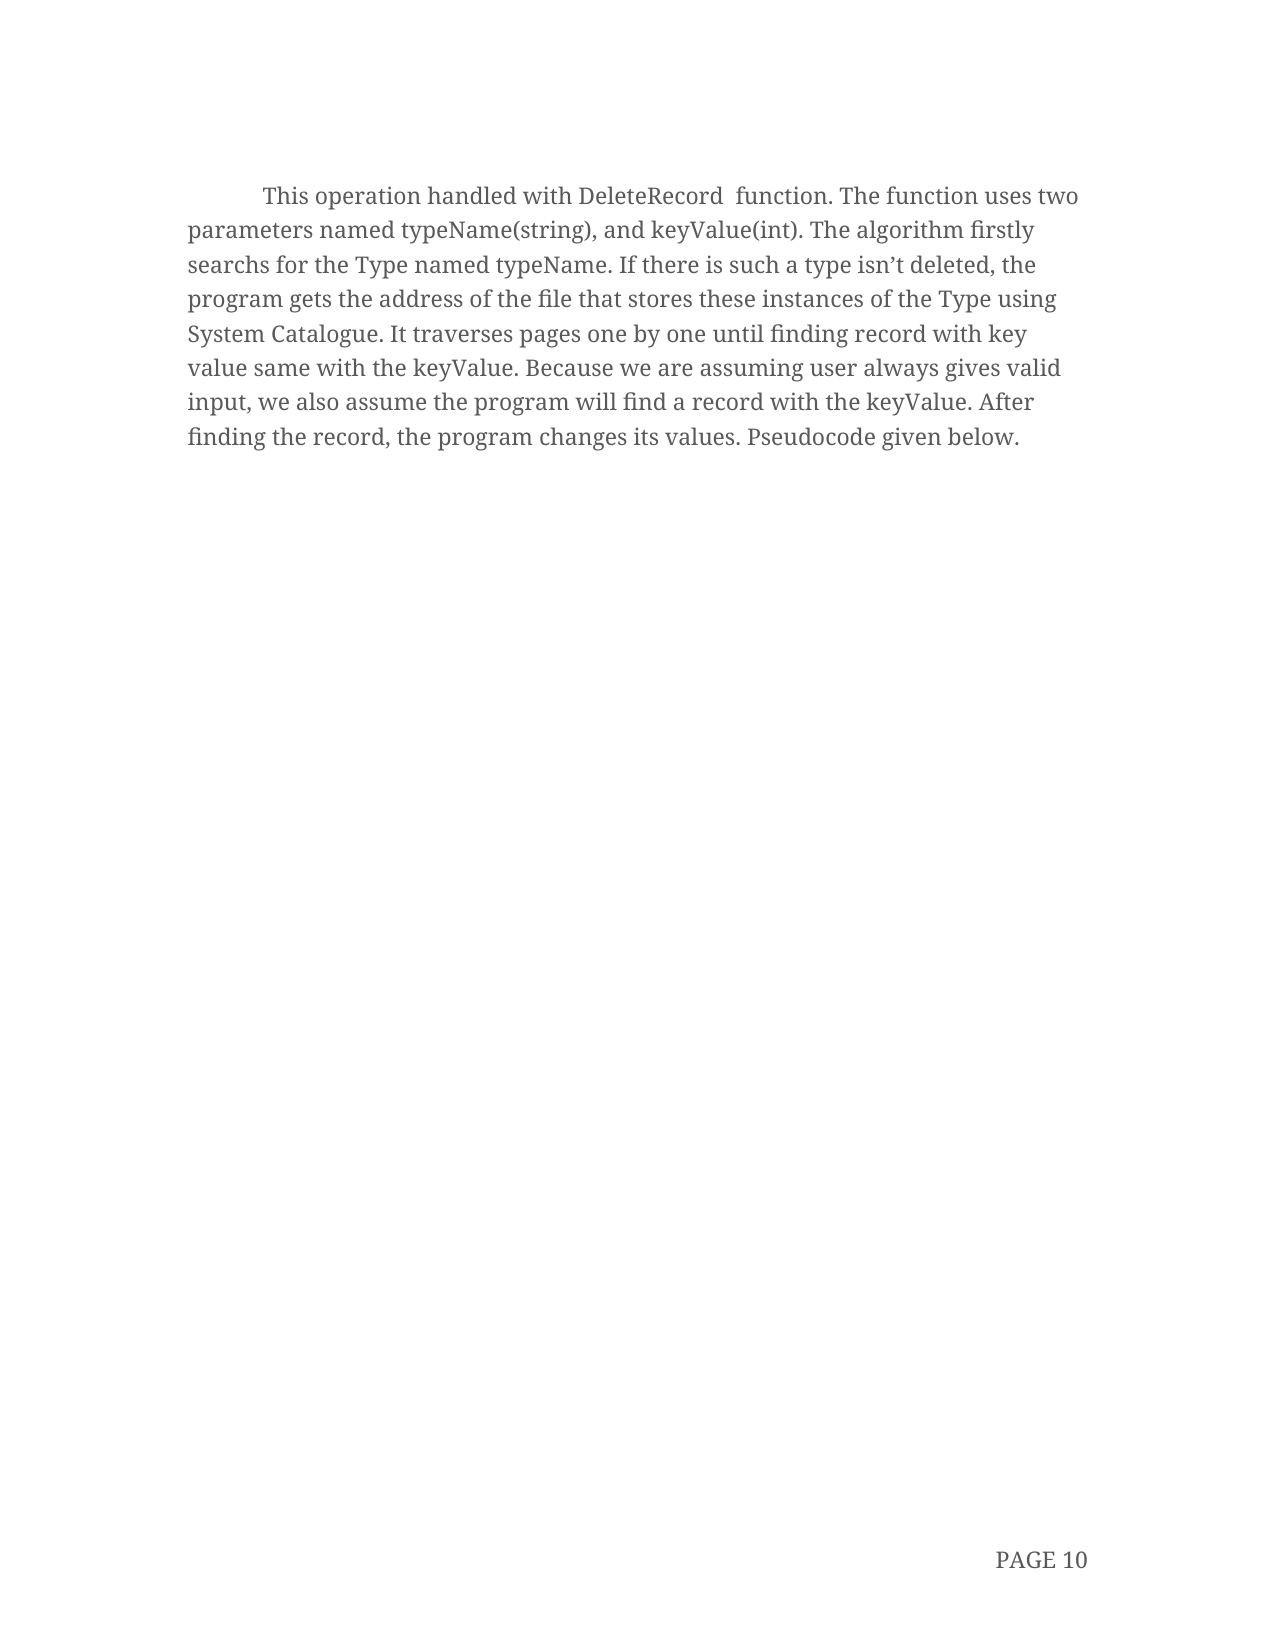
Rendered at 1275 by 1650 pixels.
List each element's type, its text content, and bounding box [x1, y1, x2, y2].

text This operation handled with DeleteRecord function. The function uses two parameters named typeName(string), and keyValue(int). The algorithm firstly searchs for the Type named typeName. If there is such a type isn’t deleted, the program gets the address of the file that stores these instances of the Type using System Catalogue. It traverses pages one by one until finding record with key value same with the keyValue. Because we are assuming user always gives valid input, we also assume the program will find a record with the keyValue. After finding the record, the program changes its values. Pseudocode given below. [187, 180, 1087, 452]
